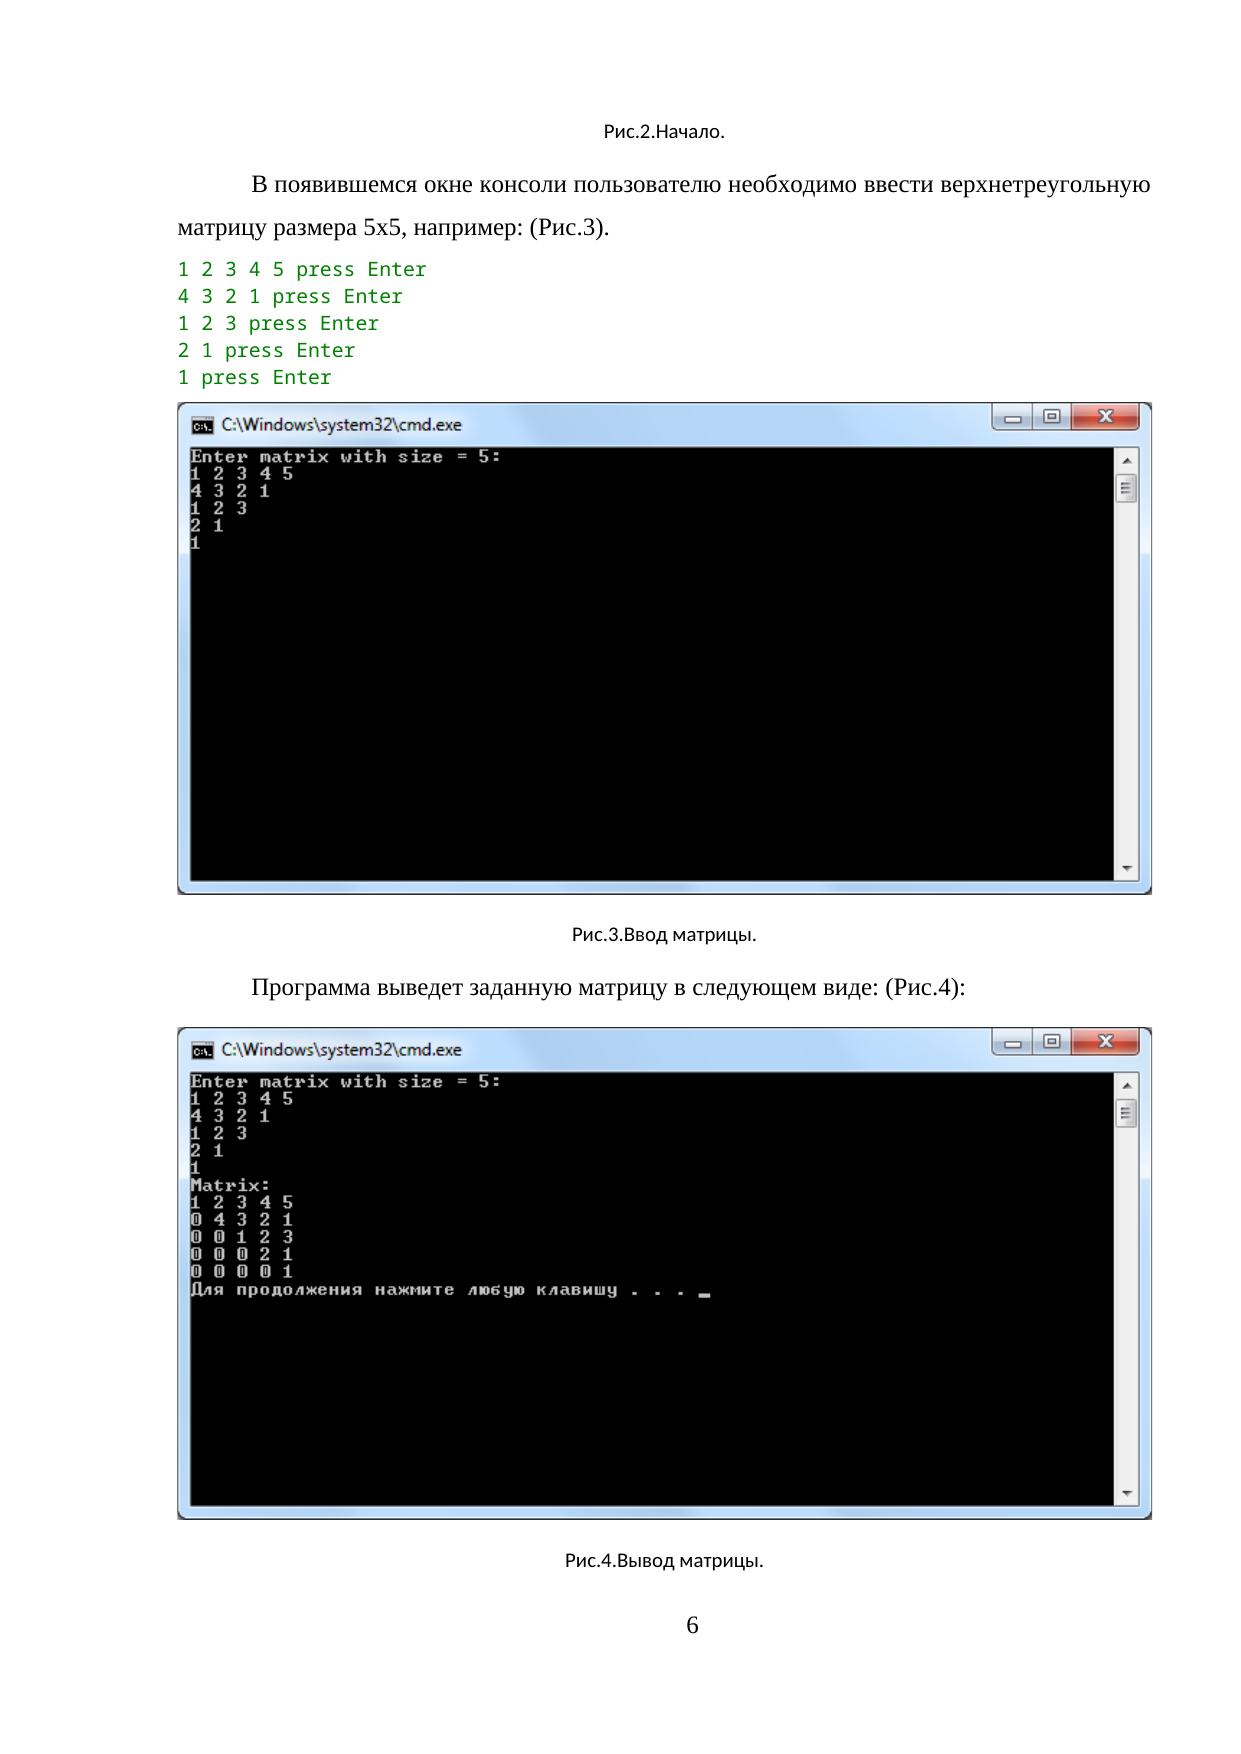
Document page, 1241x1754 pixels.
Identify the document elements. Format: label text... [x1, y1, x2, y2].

text Рис.2.Начало. [177, 118, 1152, 143]
picture [177, 402, 1153, 895]
text 1 press Enter [177, 363, 1152, 390]
text Рис.3.Ввод матрицы. [177, 921, 1152, 947]
picture [177, 1027, 1153, 1520]
text В появившемся окне консоли пользователю необходимо ввести верхнетреугольную матрицу размера 5x5, например: (Рис.3). [177, 169, 1152, 241]
text Рис.4.Вывод матрицы. [177, 1547, 1152, 1572]
text Программа выведет заданную матрицу в следующем виде: (Рис.4): [177, 972, 1152, 1001]
text 1 2 3 4 5 press Enter [177, 255, 1152, 282]
text 1 2 3 press Enter [177, 309, 1152, 336]
text 4 3 2 1 press Enter [177, 282, 1152, 309]
text 2 1 press Enter [177, 336, 1152, 363]
